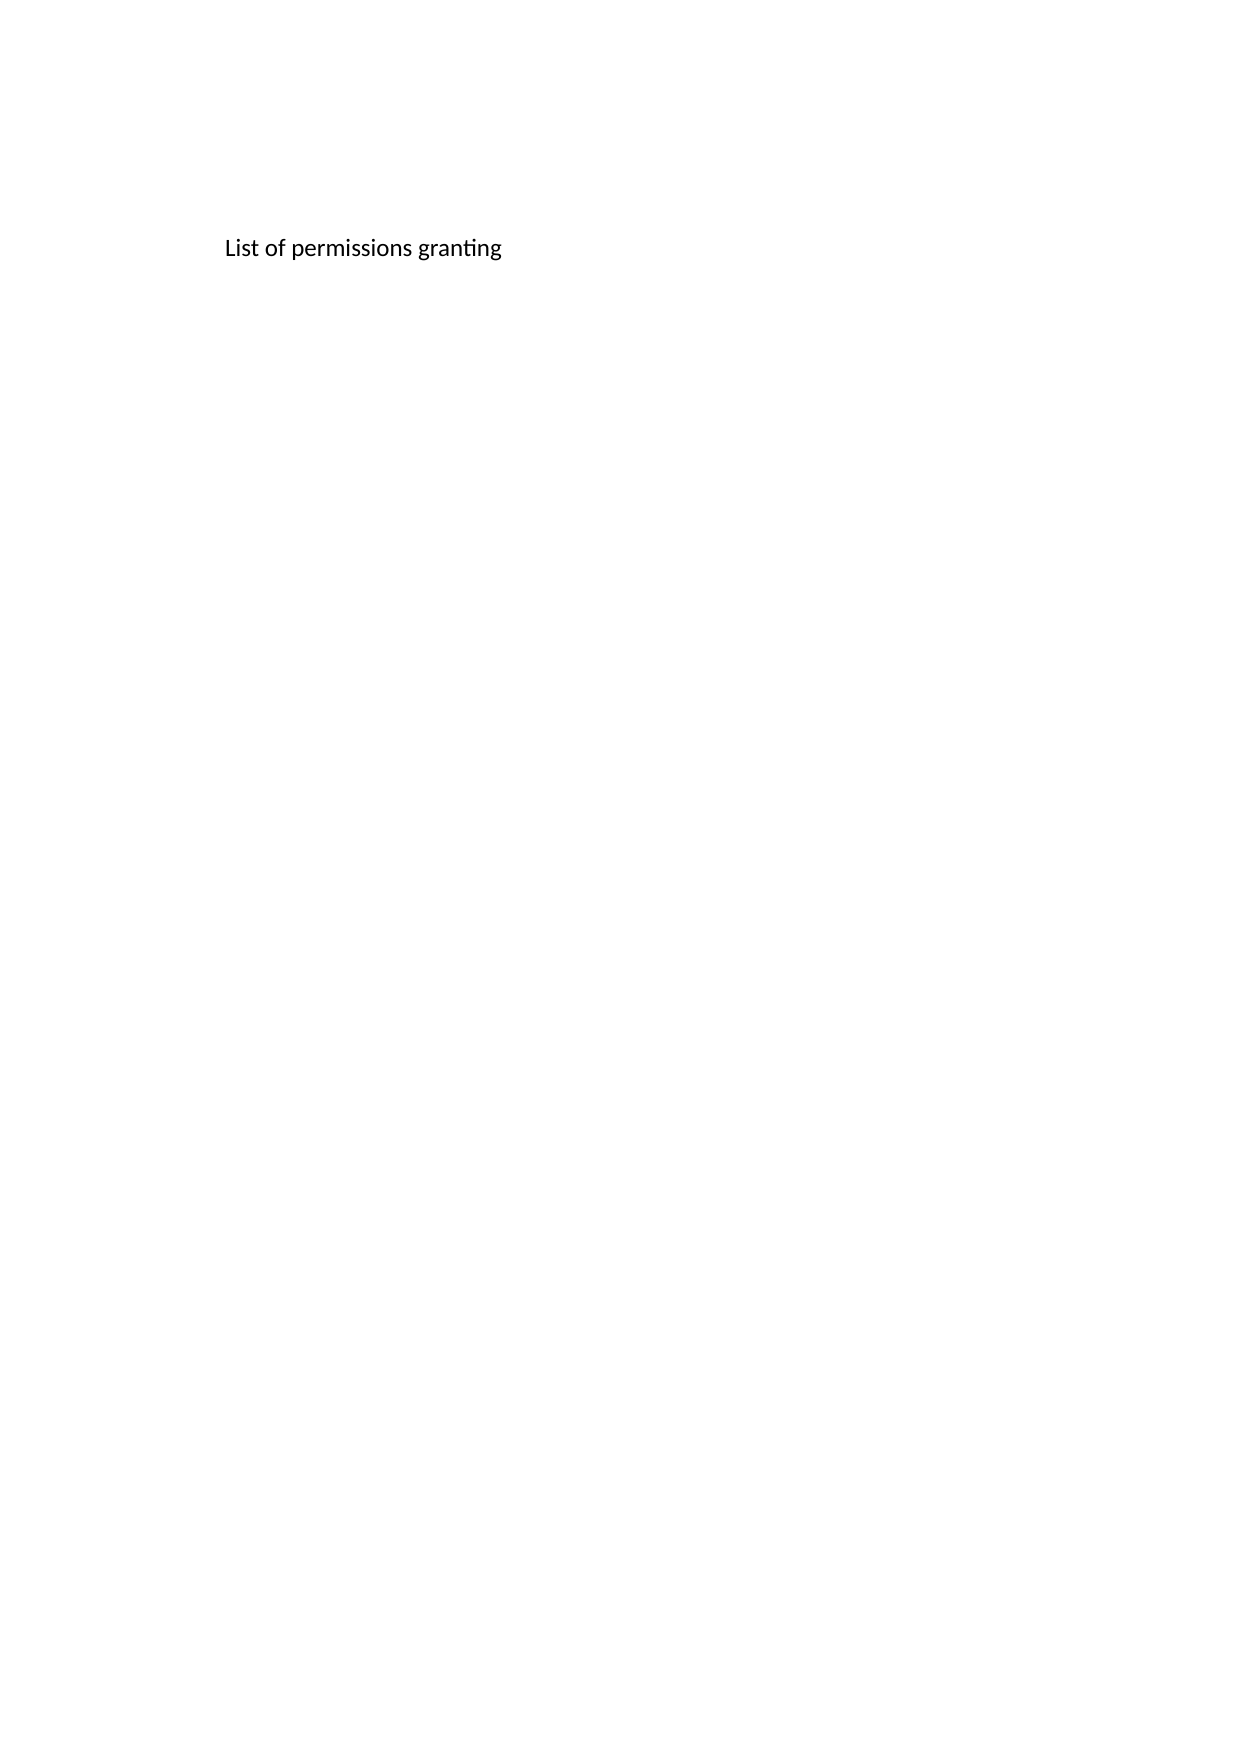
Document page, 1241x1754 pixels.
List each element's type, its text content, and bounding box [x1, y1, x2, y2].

list List of permissions granting [225, 232, 1090, 263]
